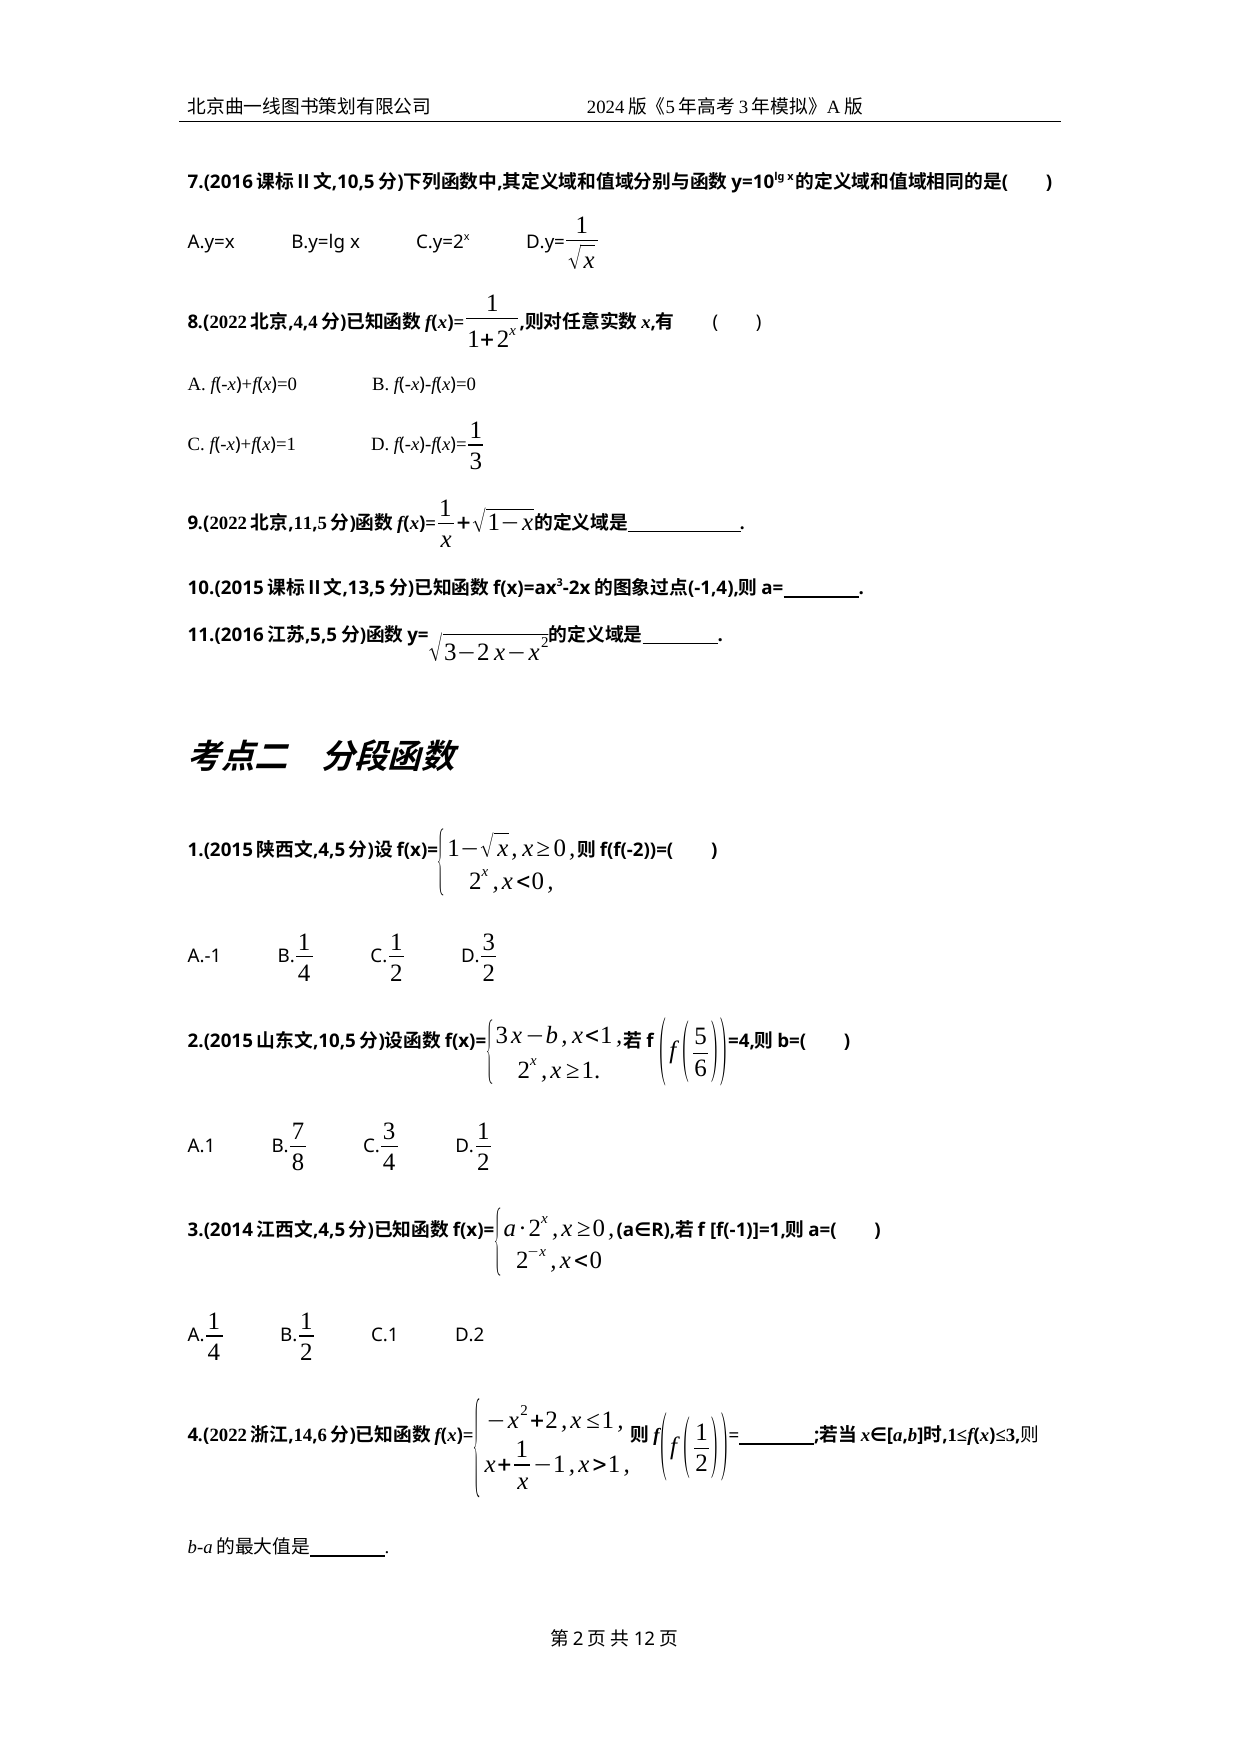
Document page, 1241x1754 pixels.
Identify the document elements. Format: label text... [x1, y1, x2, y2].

text 11.(2016江苏,5,5分)函数y=的定义域是 . [187, 616, 1053, 681]
text A.y=x B.y=lg x C.y=2x D.y= [187, 210, 1053, 275]
text A.1 B. C. D. [187, 1115, 1053, 1180]
text 4.(2022浙江,14,6分)已知函数f(x)=则f= ;若当x∈[a,b]时,1≤f(x)≤3,则b-a的最大值是 . [187, 1383, 1053, 1562]
text A. f(-x)+f(x)=0 B. f(-x)-f(x)=0 [187, 367, 1053, 400]
text 8.(2022北京,4,4分)已知函数f(x)=,则对任意实数x,有 ( ) [187, 289, 1053, 354]
text C. f(-x)+f(x)=1 D. f(-x)-f(x)= [187, 413, 1053, 478]
text 2.(2015山东文,10,5分)设函数f(x)=若f =4,则b=( ) [187, 1004, 1053, 1101]
text 1.(2015陕西文,4,5分)设f(x)=则f(f(-2))=( ) [187, 814, 1053, 912]
text 10.(2015课标Ⅱ文,13,5分)已知函数f(x)=ax3-2x的图象过点(-1,4),则a= . [187, 570, 1053, 603]
text A.-1 B. C. D. [187, 925, 1053, 990]
text 7.(2016课标Ⅱ文,10,5分)下列函数中,其定义域和值域分别与函数y=10lg x的定义域和值域相同的是( ) [187, 164, 1053, 197]
subtitle 考点二 分段函数 [187, 722, 1053, 787]
text A. B. C.1 D.2 [187, 1304, 1053, 1369]
text 9.(2022北京,11,5分)函数f(x)=的定义域是 . [187, 492, 1053, 557]
text 3.(2014江西文,4,5分)已知函数f(x)=(a∈R),若f [f(-1)]=1,则a=( ) [187, 1193, 1053, 1291]
